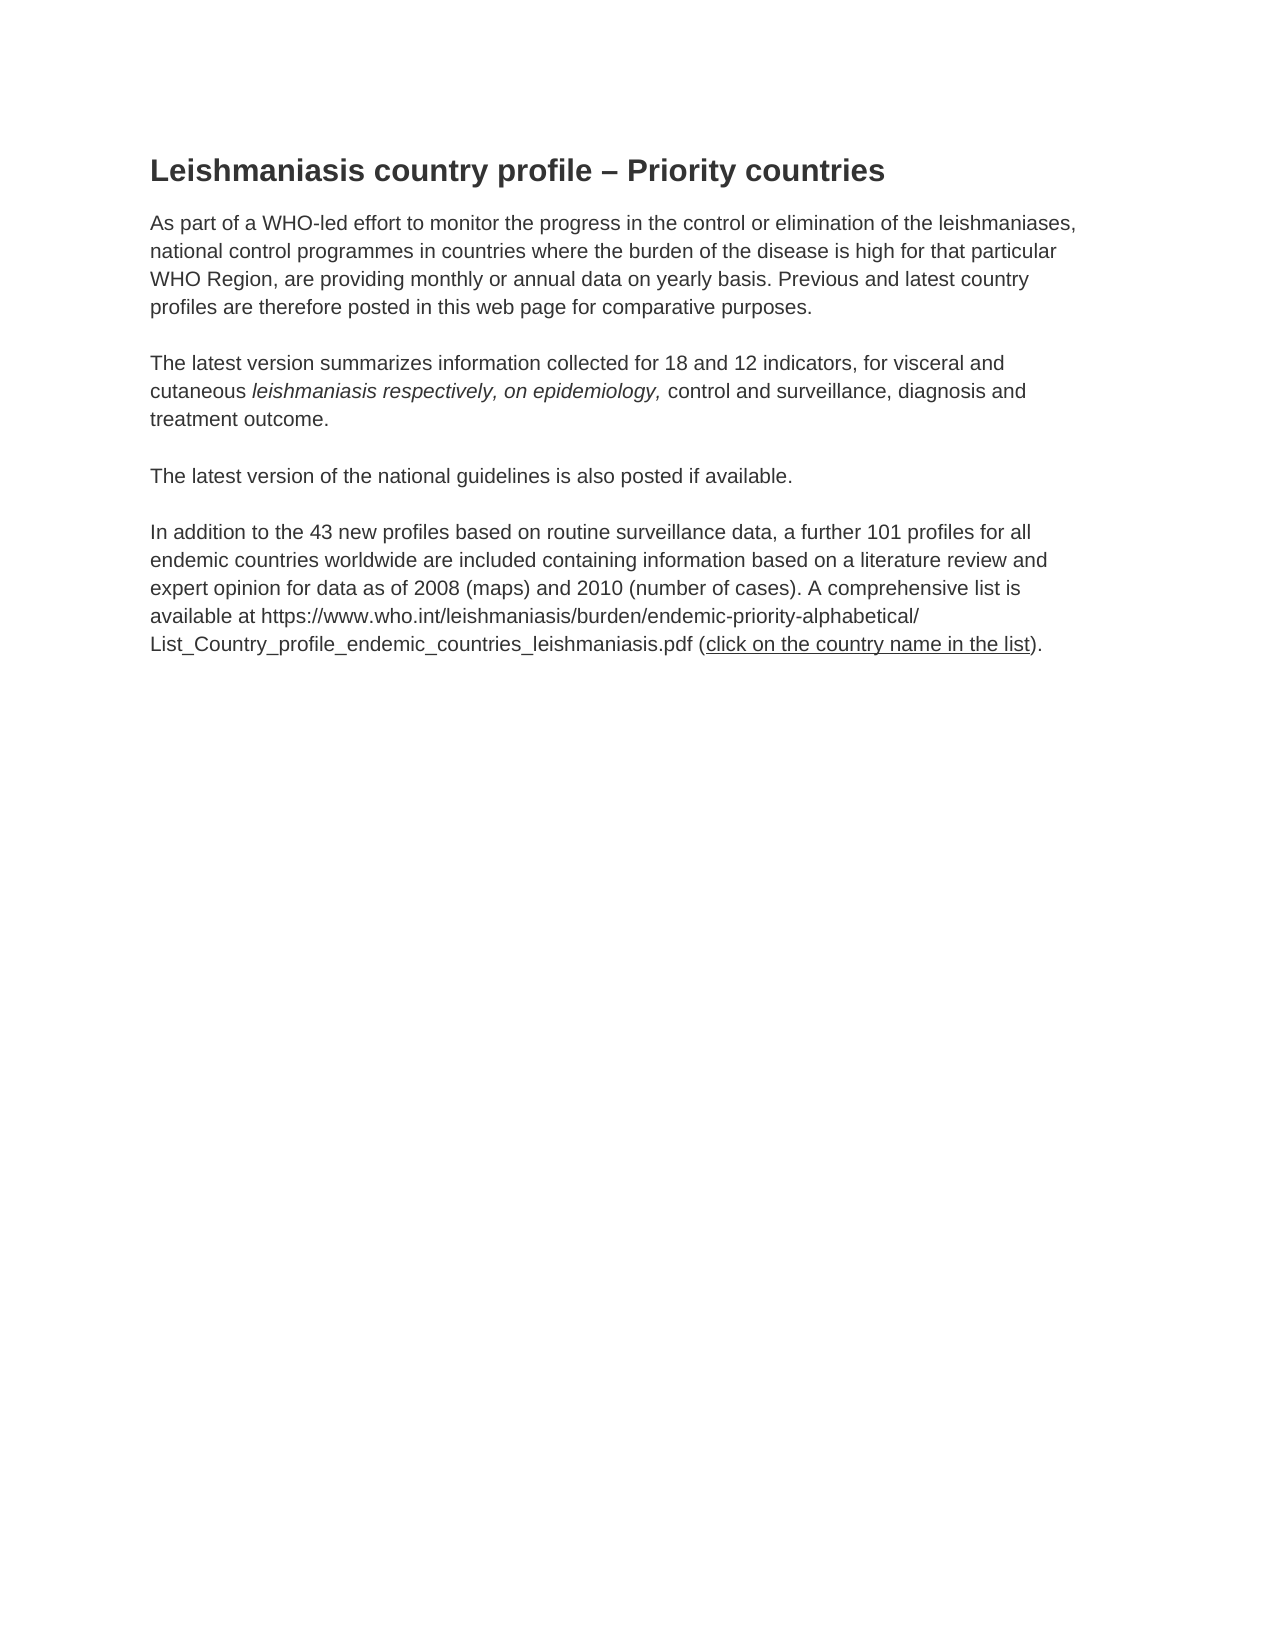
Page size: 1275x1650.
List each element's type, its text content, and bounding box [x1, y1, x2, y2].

text As part of a WHO-led effort to monitor the progress in the control or elimination of the leishmaniases, national control programmes in countries where the burden of the disease is high for that particular WHO Region, are providing monthly or annual data on yearly basis. Previous and latest country profiles are therefore posted in this web page for comparative purposes. [150, 206, 1094, 319]
text The latest version summarizes information collected for 18 and 12 indicators, for visceral and cutaneous leishmaniasis respectively, on epidemiology, control and surveillance, diagnosis and treatment outcome. [150, 347, 1094, 431]
text In addition to the 43 new profiles based on routine surveillance data, a further 101 profiles for all endemic countries worldwide are included containing information based on a literature review and expert opinion for data as of 2008 (maps) and 2010 (number of cases). A comprehensive list is available at https://www.who.int/leishmaniasis/burden/endemic-priority-alphabetical/List_Country_profile_endemic_countries_leishmaniasis.pdf (click on the country name in the list). [150, 516, 1094, 656]
text Leishmaniasis country profile – Priority countries [150, 150, 1094, 187]
text The latest version of the national guidelines is also posted if available. [150, 459, 1094, 487]
